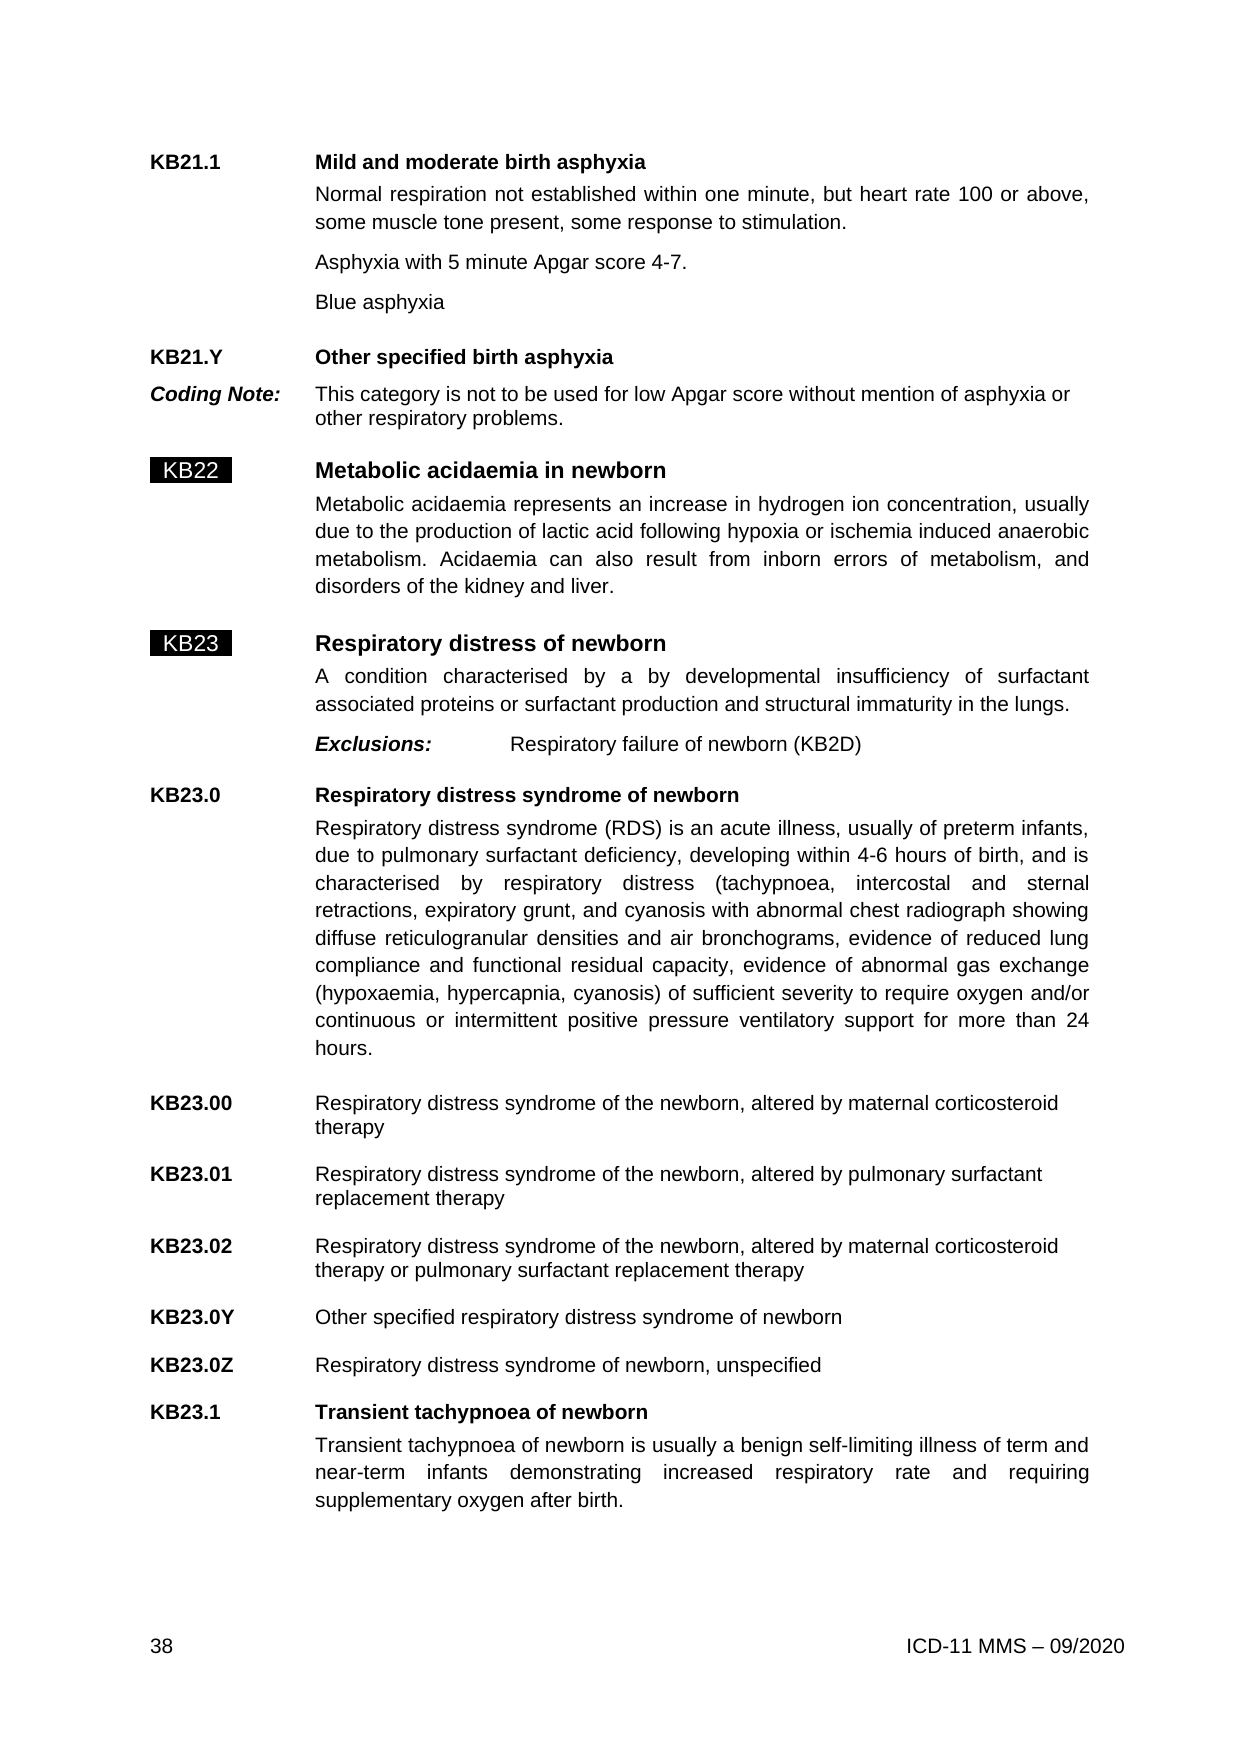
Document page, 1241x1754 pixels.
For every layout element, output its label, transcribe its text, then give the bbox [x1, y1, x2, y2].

text Metabolic acidaemia represents an increase in hydrogen ion concentration, usually due to the production of lactic acid following hypoxia or ischemia induced anaerobic metabolism. Acidaemia can also result from inborn errors of metabolism, and disorders of the kidney and liver. [315, 492, 1090, 598]
title KB23.02 Respiratory distress syndrome of the newborn, altered by maternal corticosteroid therapy or pulmonary surfactant replacement therapy [150, 1234, 1090, 1282]
text A condition characterised by a by developmental insufficiency of surfactant associated proteins or surfactant production and structural immaturity in the lungs. [315, 664, 1090, 716]
text Transient tachypnoea of newborn is usually a benign self-limiting illness of term and near-term infants demonstrating increased respiratory rate and requiring supplementary oxygen after birth. [315, 1432, 1090, 1511]
title KB23.0Y Other specified respiratory distress syndrome of newborn [150, 1305, 1090, 1329]
text Asphyxia with 5 minute Apgar score 4-7. [315, 250, 1090, 274]
text Respiratory distress syndrome (RDS) is an acute illness, usually of preterm infants, due to pulmonary surfactant deficiency, developing within 4-6 hours of birth, and is characterised by respiratory distress (tachypnoea, intercostal and sternal retractions, expiratory grunt, and cyanosis with abnormal chest radiograph showing diffuse reticulogranular densities and air bronchograms, evidence of reduced lung compliance and functional residual capacity, evidence of abnormal gas exchange (hypoxaemia, hypercapnia, cyanosis) of sufficient severity to require oxygen and/or continuous or intermittent positive pressure ventilatory support for more than 24 hours. [315, 816, 1090, 1059]
title KB23.1 Transient tachypnoea of newborn [150, 1400, 1090, 1424]
list Exclusions: Respiratory failure of newborn (KB2D) [315, 732, 1090, 756]
title KB21.1 Mild and moderate birth asphyxia [150, 150, 1090, 174]
text Blue asphyxia [315, 290, 1090, 314]
title KB23.00 Respiratory distress syndrome of the newborn, altered by maternal corticosteroid therapy [150, 1091, 1090, 1139]
title KB23.01 Respiratory distress syndrome of the newborn, altered by pulmonary surfactant replacement therapy [150, 1162, 1090, 1210]
title KB21.Y Other specified birth asphyxia [150, 345, 1090, 369]
title KB22 Metabolic acidaemia in newborn [232, 457, 1090, 483]
text Coding Note: This category is not to be used for low Apgar score without mention of asphyxia or other respiratory problems. [150, 381, 1090, 429]
title KB23.0 Respiratory distress syndrome of newborn [150, 783, 1090, 807]
title KB23 Respiratory distress of newborn [150, 629, 1090, 656]
title KB23.0Z Respiratory distress syndrome of newborn, unspecified [150, 1353, 1090, 1377]
text Normal respiration not established within one minute, but heart rate 100 or above, some muscle tone present, some response to stimulation. [315, 182, 1090, 234]
